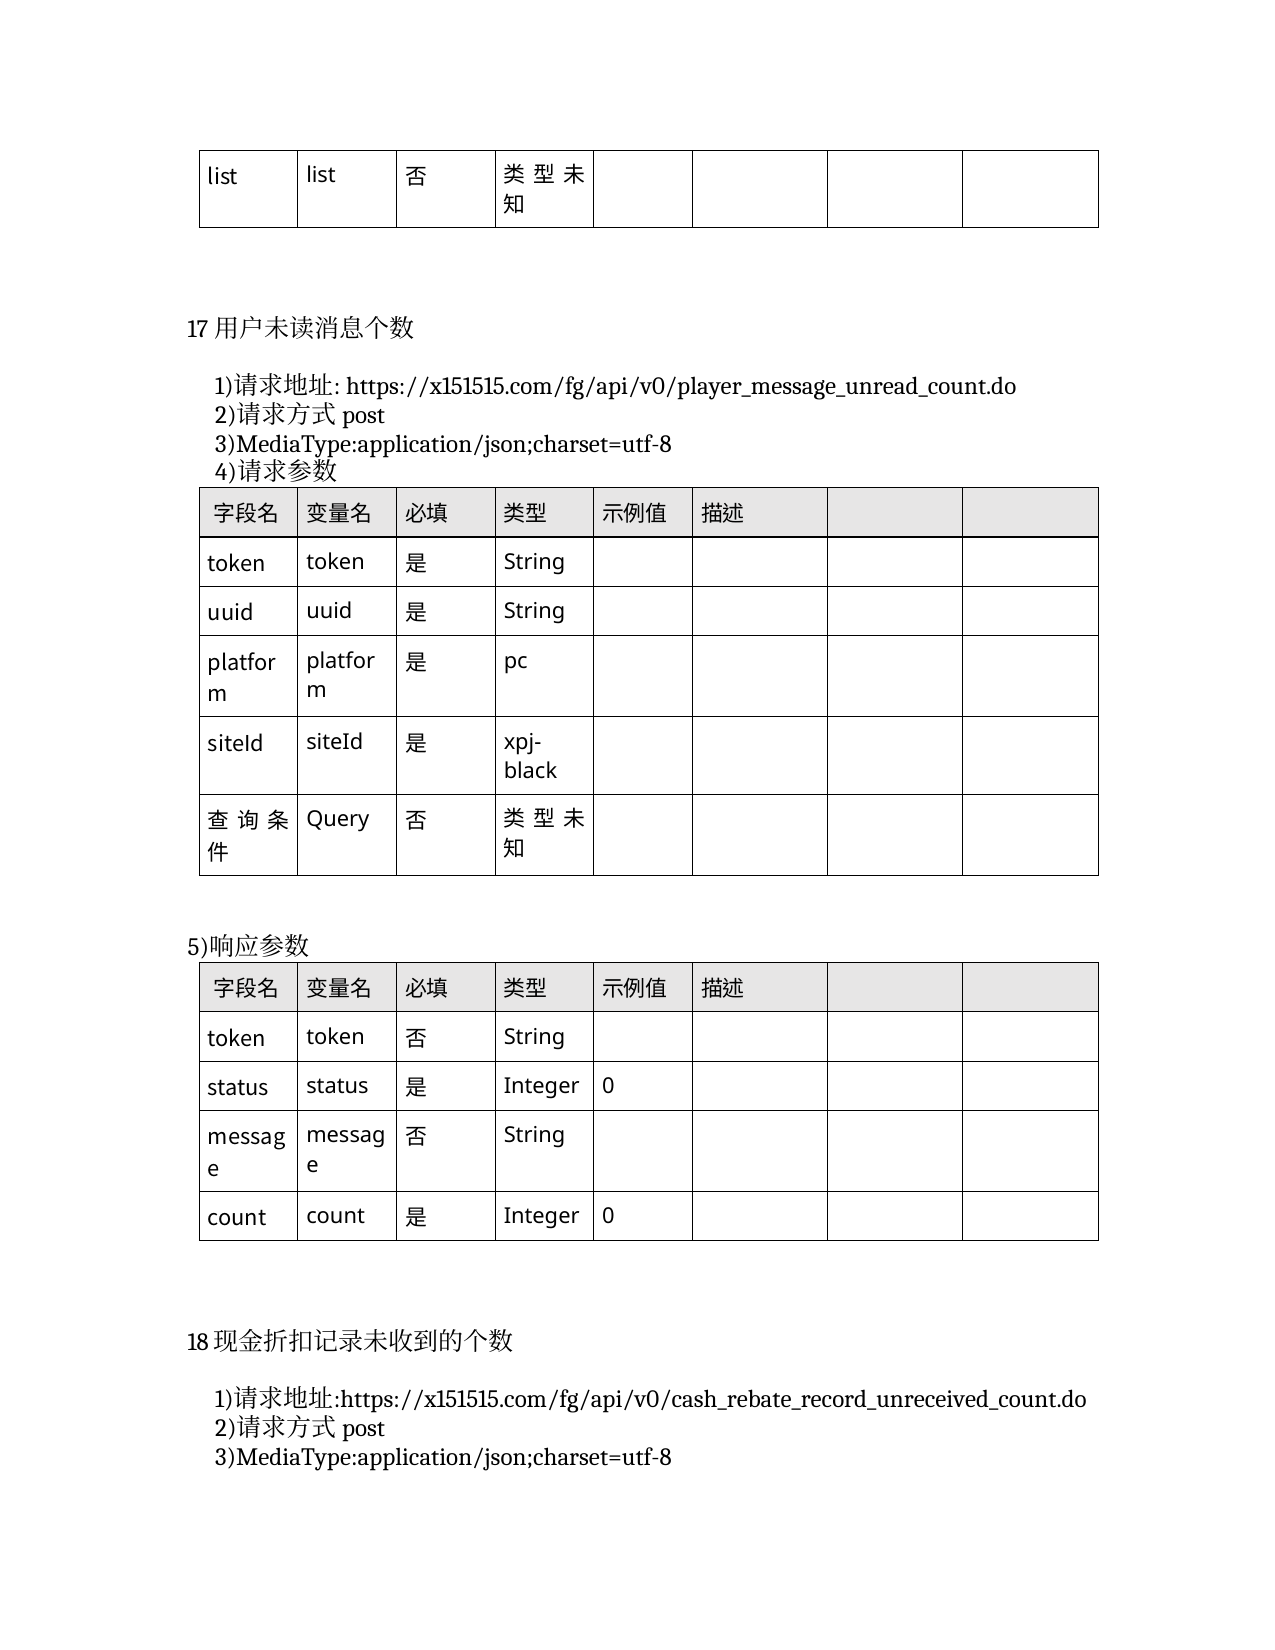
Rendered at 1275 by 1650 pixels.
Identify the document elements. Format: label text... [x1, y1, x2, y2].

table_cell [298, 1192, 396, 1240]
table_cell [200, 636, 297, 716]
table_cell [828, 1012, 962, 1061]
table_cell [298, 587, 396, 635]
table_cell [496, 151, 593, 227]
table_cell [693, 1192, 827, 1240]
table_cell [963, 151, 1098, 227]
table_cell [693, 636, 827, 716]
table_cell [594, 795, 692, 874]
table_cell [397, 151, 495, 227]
text 1)请求地址:https://x151515.com/fg/api/v0/cash_rebate_record_unreceived_count.do [187, 1385, 1087, 1414]
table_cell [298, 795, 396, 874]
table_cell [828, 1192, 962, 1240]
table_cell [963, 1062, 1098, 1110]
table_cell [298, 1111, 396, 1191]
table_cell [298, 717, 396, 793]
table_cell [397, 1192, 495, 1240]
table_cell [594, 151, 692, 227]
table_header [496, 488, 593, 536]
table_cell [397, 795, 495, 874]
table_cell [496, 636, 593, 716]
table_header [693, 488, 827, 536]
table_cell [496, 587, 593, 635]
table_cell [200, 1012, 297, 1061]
text 2)请求方式 post [187, 401, 1087, 429]
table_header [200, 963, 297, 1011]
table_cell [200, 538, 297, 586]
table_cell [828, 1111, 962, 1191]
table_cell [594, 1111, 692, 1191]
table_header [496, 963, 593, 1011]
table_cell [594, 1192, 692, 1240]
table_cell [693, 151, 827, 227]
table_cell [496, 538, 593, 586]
text 5)响应参数 [187, 933, 1087, 962]
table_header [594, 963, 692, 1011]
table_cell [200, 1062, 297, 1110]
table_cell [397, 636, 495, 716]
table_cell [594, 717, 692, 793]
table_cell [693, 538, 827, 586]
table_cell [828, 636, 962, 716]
text 18现金折扣记录未收到的个数 [187, 1328, 1087, 1356]
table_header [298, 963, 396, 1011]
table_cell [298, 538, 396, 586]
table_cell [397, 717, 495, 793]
text 3)MediaType:application/json;charset=utf-8 [187, 1443, 1087, 1471]
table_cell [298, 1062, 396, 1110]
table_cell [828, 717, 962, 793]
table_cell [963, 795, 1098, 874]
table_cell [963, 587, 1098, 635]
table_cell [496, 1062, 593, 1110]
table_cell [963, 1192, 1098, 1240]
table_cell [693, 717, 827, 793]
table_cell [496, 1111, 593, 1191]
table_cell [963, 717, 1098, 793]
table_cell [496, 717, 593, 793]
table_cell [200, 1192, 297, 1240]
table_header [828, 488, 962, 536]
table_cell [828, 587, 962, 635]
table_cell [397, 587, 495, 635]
text 4)请求参数 [187, 458, 1087, 487]
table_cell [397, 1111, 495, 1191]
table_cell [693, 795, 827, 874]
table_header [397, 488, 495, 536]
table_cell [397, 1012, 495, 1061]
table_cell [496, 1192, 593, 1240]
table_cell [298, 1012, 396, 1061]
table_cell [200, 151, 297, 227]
text 2)请求方式 post [187, 1414, 1087, 1443]
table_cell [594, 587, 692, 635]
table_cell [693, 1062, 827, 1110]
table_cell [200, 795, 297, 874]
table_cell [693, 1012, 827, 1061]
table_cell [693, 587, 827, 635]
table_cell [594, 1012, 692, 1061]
text 1)请求地址: https://x151515.com/fg/api/v0/player_message_unread_count.do [187, 372, 1087, 401]
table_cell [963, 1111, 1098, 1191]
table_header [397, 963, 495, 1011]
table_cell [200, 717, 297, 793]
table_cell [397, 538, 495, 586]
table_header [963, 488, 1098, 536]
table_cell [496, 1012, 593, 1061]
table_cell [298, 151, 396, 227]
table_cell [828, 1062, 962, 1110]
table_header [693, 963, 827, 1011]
text 3)MediaType:application/json;charset=utf-8 [187, 429, 1087, 458]
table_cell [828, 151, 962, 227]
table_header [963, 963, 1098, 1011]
text 17 用户未读消息个数 [187, 314, 1087, 343]
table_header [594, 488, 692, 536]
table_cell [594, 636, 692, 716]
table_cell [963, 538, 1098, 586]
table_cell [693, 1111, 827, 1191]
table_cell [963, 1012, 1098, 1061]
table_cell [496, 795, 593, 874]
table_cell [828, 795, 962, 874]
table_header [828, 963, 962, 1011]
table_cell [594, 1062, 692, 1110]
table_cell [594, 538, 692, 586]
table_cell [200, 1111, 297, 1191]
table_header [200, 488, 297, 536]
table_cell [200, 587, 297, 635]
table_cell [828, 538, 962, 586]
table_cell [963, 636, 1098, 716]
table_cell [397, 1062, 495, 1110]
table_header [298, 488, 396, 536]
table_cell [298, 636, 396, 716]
